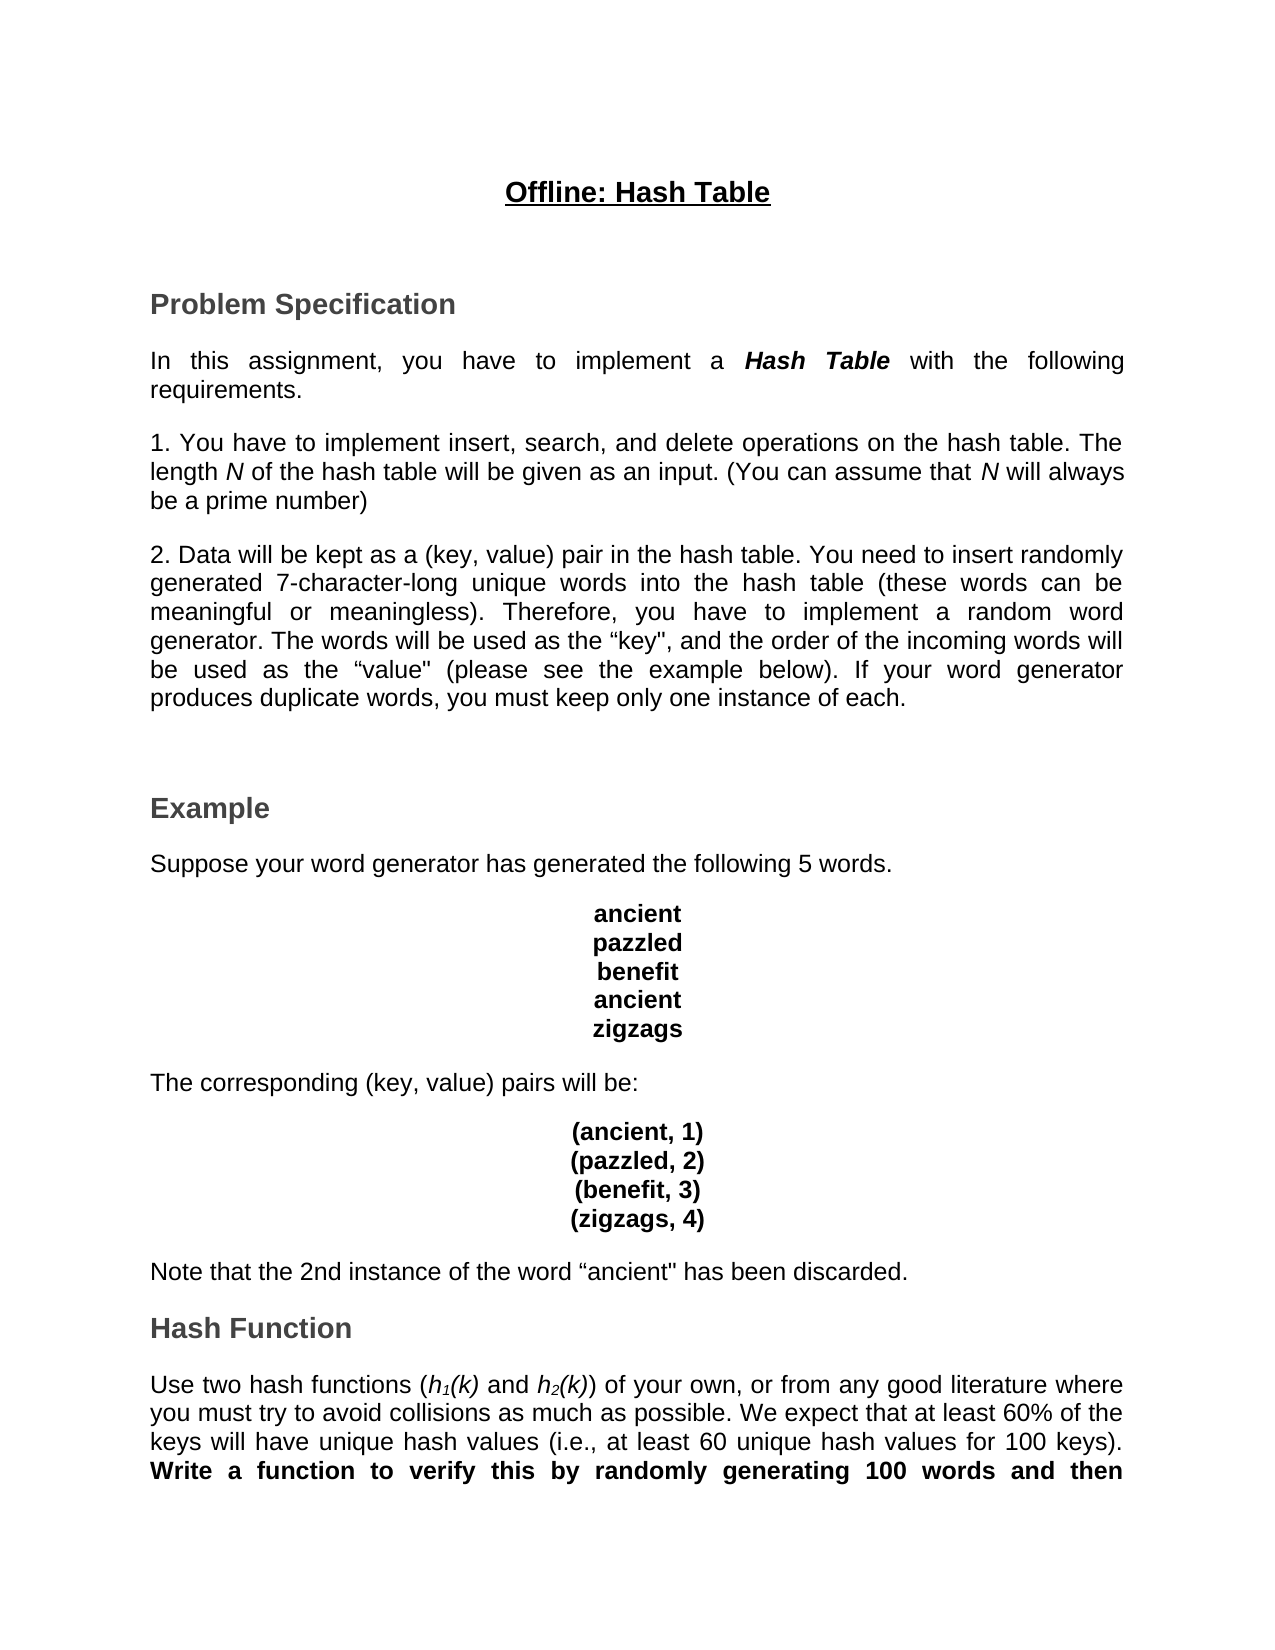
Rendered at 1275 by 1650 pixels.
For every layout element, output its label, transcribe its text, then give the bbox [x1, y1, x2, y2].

text (ancient, 1) [150, 1117, 1125, 1146]
text (benefit, 3) [150, 1175, 1125, 1203]
text benefit [150, 956, 1125, 985]
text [150, 1369, 1125, 1484]
text pazzled [150, 928, 1125, 956]
text (pazzled, 2) [150, 1146, 1125, 1175]
text ancient [150, 985, 1125, 1014]
text The corresponding (key, value) pairs will be: [150, 1068, 1125, 1096]
subtitle Hash Function [150, 1311, 1125, 1344]
text In this assignment, you have to implement a Hash Table with the following requirements. [150, 346, 1125, 403]
subtitle Problem Specification [150, 287, 1125, 321]
text 2. Data will be kept as a (key, value) pair in the hash table. You need to insert randomly generated 7-character-long unique words into the hash table (these words can be meaningful or meaningless). Therefore, you have to implement a random word generator. The words will be used as the “key", and the order of the incoming words will be used as the “value" (please see the example below). If your word generator produces duplicate words, you must keep only one instance of each. [150, 539, 1125, 712]
text (zigzags, 4) [150, 1203, 1125, 1232]
text 1. You have to implement insert, search, and delete operations on the hash table. The length N of the hash table will be given as an input. (You can assume that N will always be a prime number) [150, 428, 1125, 514]
text ancient [150, 899, 1125, 928]
text Note that the 2nd instance of the word “ancient" has been discarded. [150, 1257, 1125, 1286]
subtitle Example [150, 791, 1125, 824]
text Offline: Hash Table [150, 175, 1125, 208]
text Suppose your word generator has generated the following 5 words. [150, 849, 1125, 878]
text zigzags [150, 1014, 1125, 1043]
